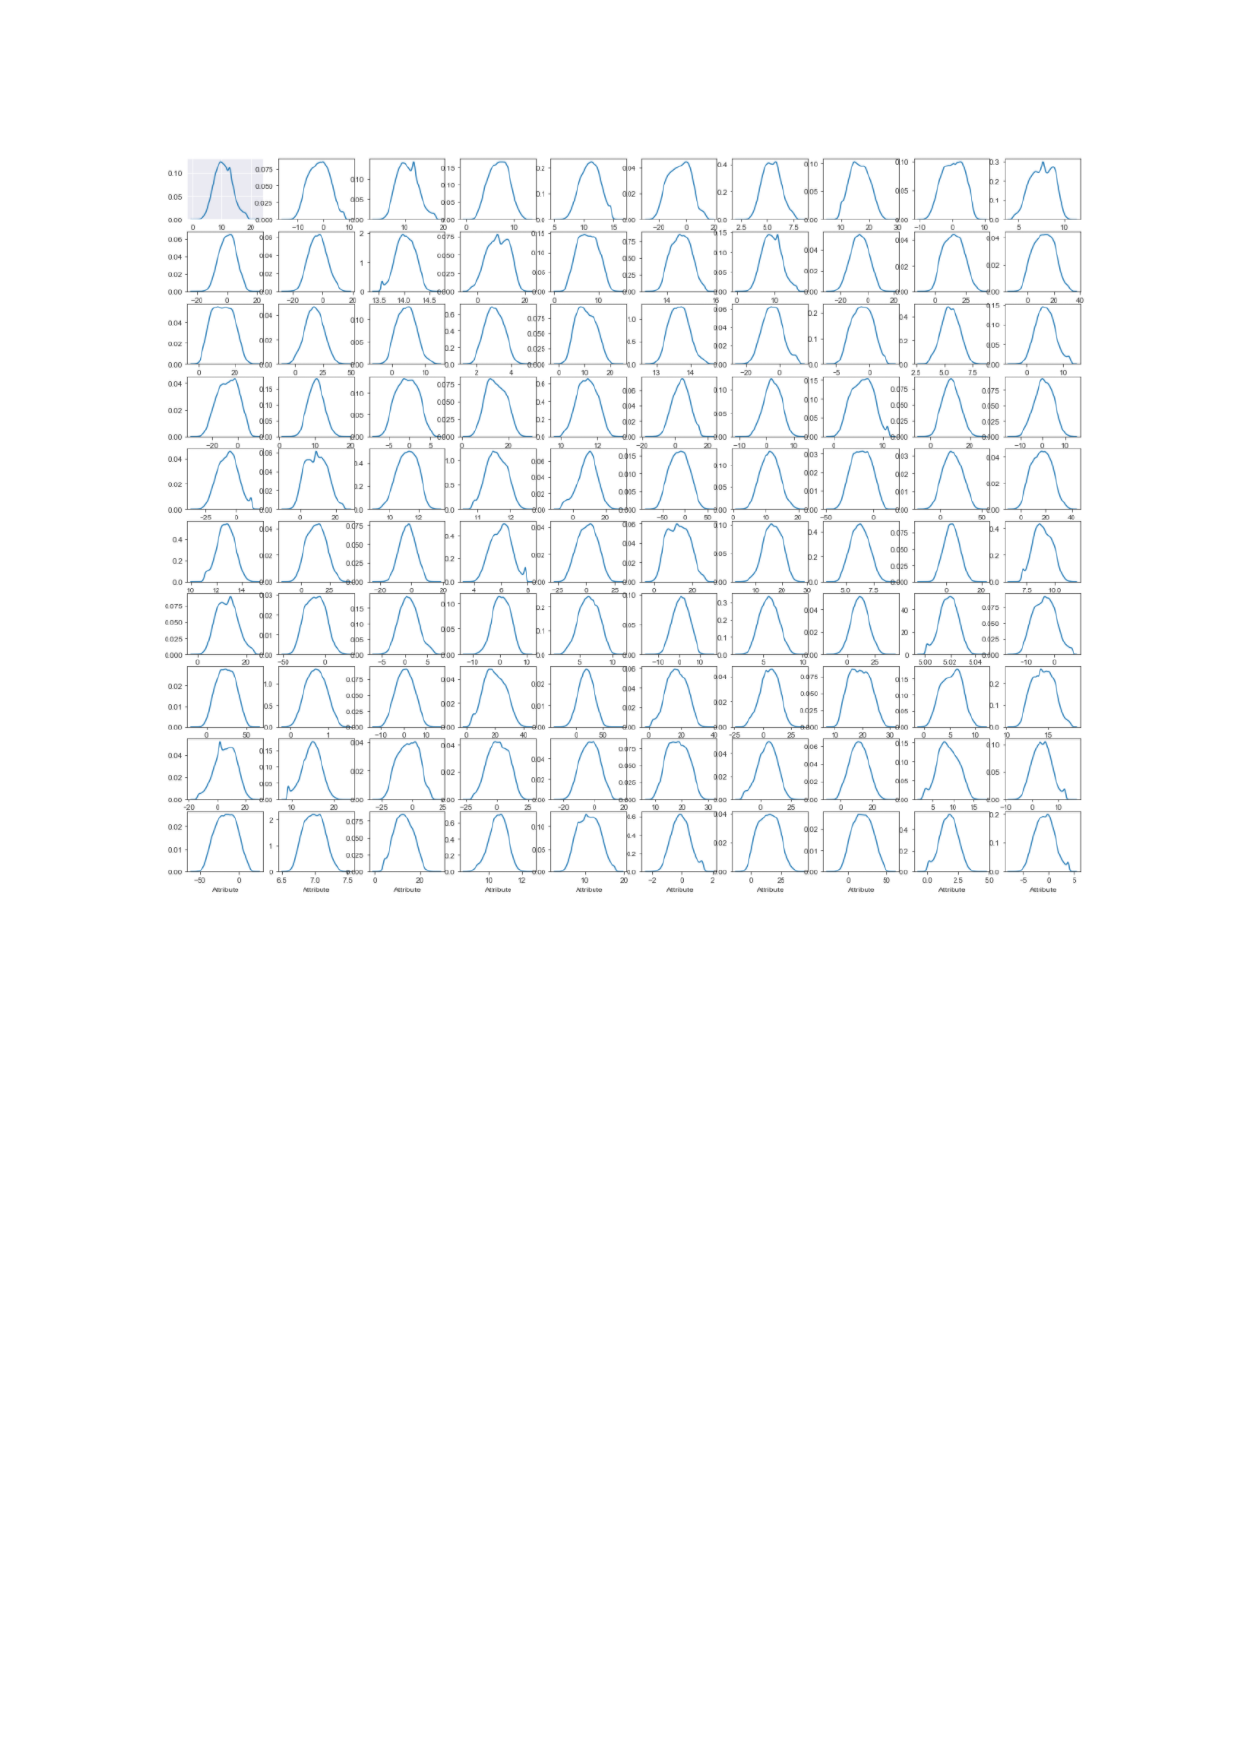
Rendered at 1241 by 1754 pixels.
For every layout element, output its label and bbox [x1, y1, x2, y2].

picture [150, 150, 1091, 906]
